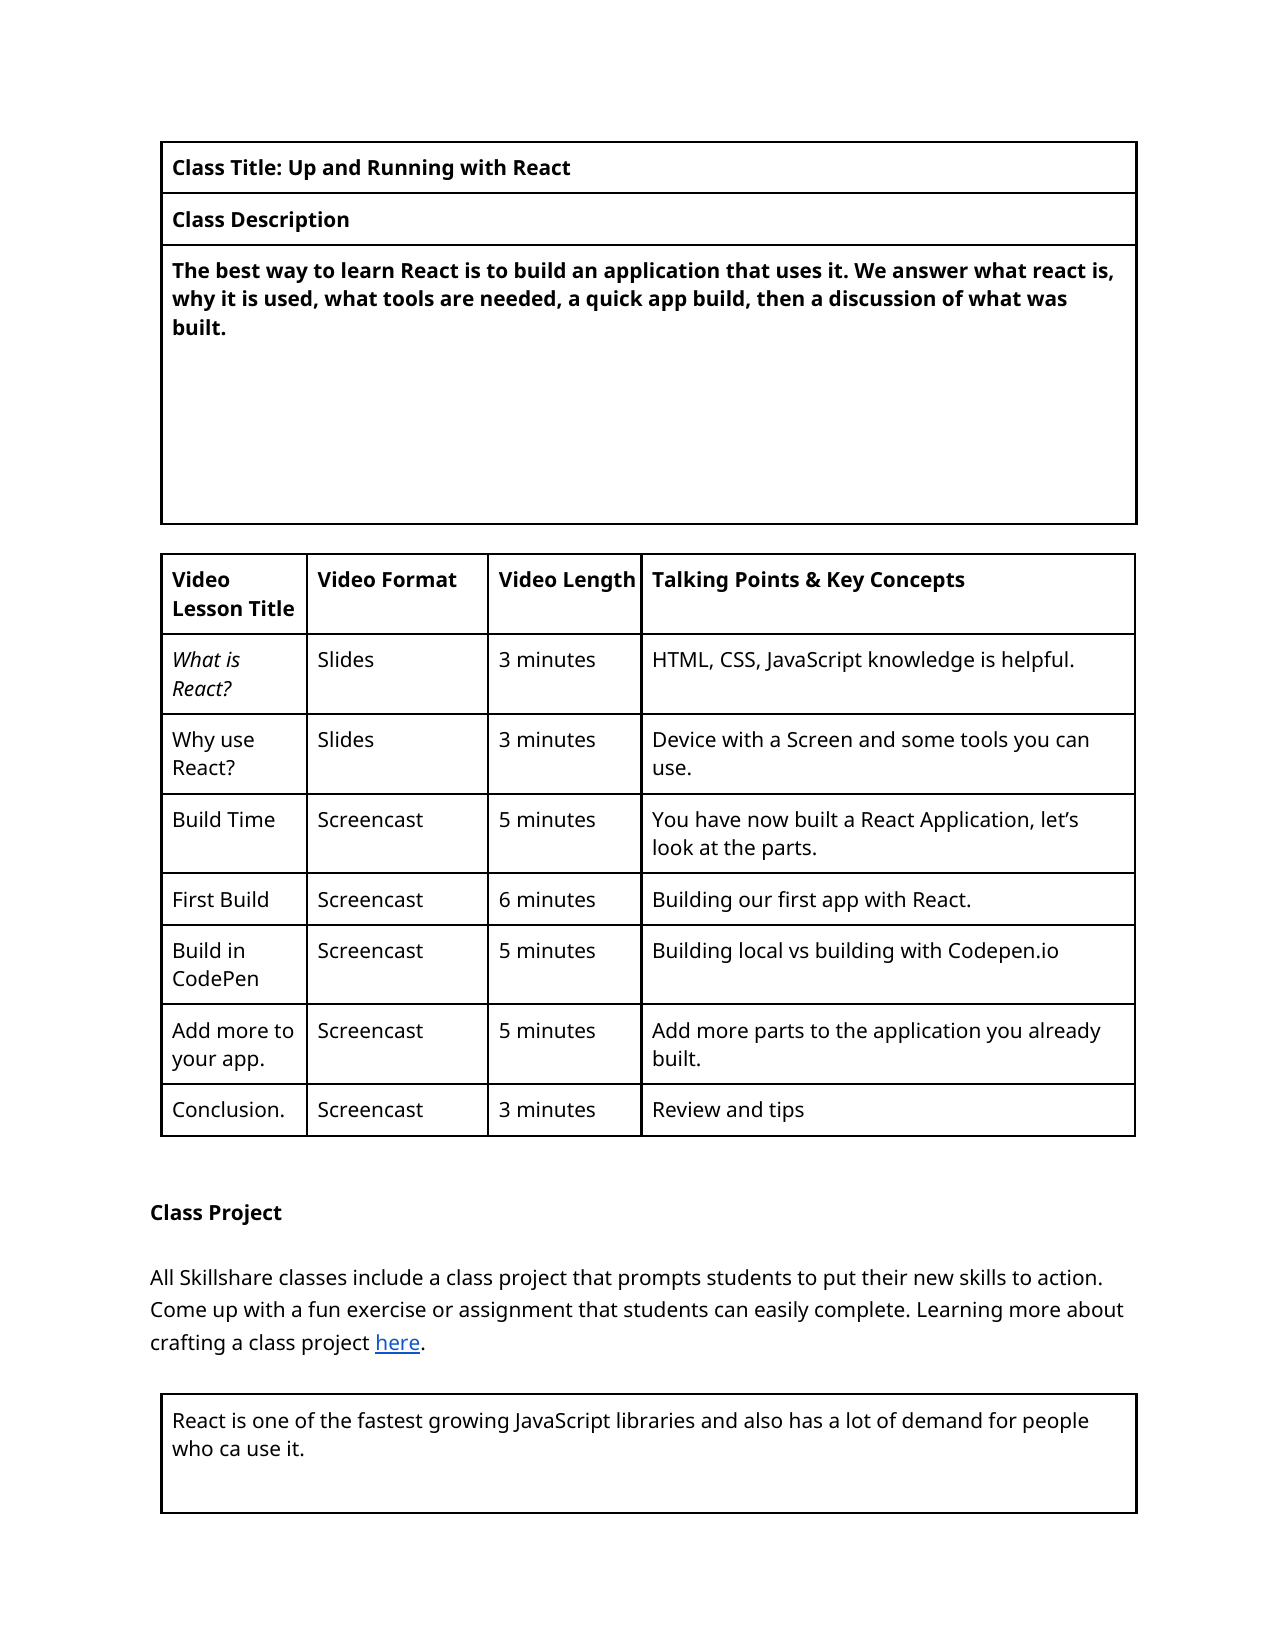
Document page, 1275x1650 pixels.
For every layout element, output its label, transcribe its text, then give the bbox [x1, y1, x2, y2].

table_cell Build Time [163, 795, 306, 872]
table_cell Review and tips [643, 1085, 1134, 1134]
table_cell Conclusion. [163, 1085, 306, 1134]
table_header Class Title: Up and Running with React [163, 143, 1135, 192]
table_cell 6 minutes [489, 874, 640, 923]
table_cell HTML, CSS, JavaScript knowledge is helpful. [643, 635, 1134, 713]
table_cell Device with a Screen and some tools you can use. [643, 715, 1134, 792]
table_cell 5 minutes [489, 926, 640, 1003]
table_cell 5 minutes [489, 795, 640, 872]
table_cell 3 minutes [489, 635, 640, 713]
table_header Video Length [489, 555, 640, 633]
text All Skillshare classes include a class project that prompts students to put their new skills to action. Come up with a fun exercise or assignment that students can easily complete. Learning more about crafting a class project here. [150, 1263, 1125, 1356]
table_cell Why use React? [163, 715, 306, 792]
table_cell 3 minutes [489, 715, 640, 792]
table_cell Slides [308, 715, 487, 792]
table_cell Add more to your app. [163, 1005, 306, 1083]
table_cell 5 minutes [489, 1005, 640, 1083]
table_cell Build in CodePen [163, 926, 306, 1003]
table_cell Slides [308, 635, 487, 713]
table_cell Add more parts to the application you already built. [643, 1005, 1134, 1083]
table_cell Screencast [308, 926, 487, 1003]
table_cell What is React? [163, 635, 306, 713]
table_cell First Build [163, 874, 306, 923]
table_cell Building local vs building with Codepen.io [643, 926, 1134, 1003]
table_cell Screencast [308, 1005, 487, 1083]
table_cell The best way to learn React is to build an application that uses it. We answer what react is, why it is used, what tools are needed, a quick app build, then a discussion of what was built. [163, 246, 1135, 522]
table_cell Screencast [308, 795, 487, 872]
table_cell Building our first app with React. [643, 874, 1134, 923]
table_cell Screencast [308, 1085, 487, 1134]
table_header Talking Points & Key Concepts [643, 555, 1134, 633]
table_cell You have now built a React Application, let’s look at the parts. [643, 795, 1134, 872]
table_cell Screencast [308, 874, 487, 923]
table_cell Class Description [163, 194, 1135, 244]
table_header React is one of the fastest growing JavaScript libraries and also has a lot of demand for people who ca use it. [163, 1395, 1135, 1512]
table_header Video Format [308, 555, 487, 633]
table_header Video Lesson Title [163, 555, 306, 633]
table_cell 3 minutes [489, 1085, 640, 1134]
text Class Project [150, 1198, 1125, 1226]
